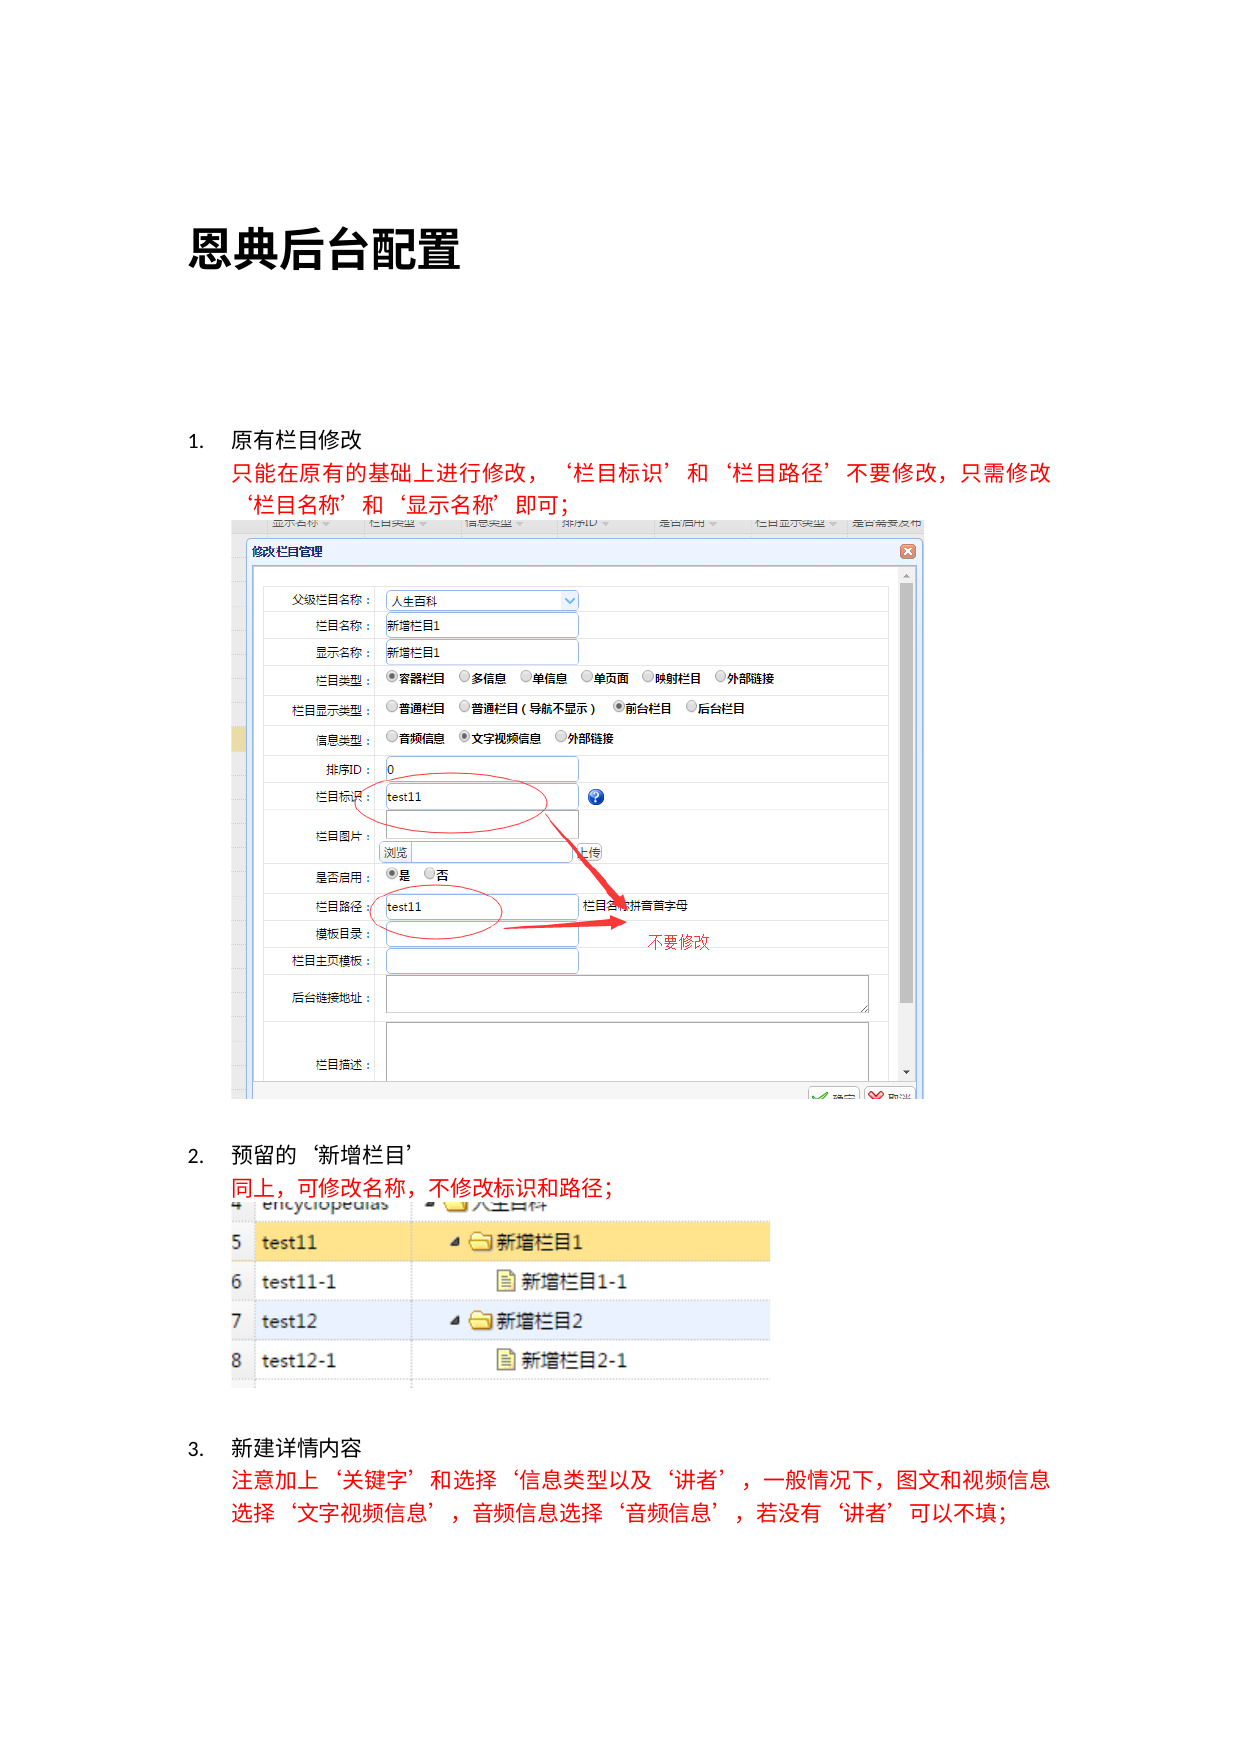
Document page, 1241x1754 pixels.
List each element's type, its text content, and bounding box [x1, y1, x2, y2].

list 注意加上‘关键字’和选择‘信息类型以及‘讲者’，一般情况下，图文和视频信息选择‘文字视频信息’，音频信息选择‘音频信息’，若没有‘讲者’可以不填； [231, 1463, 1053, 1528]
list 原有栏目修改 [187, 423, 1053, 455]
list 只能在原有的基础上进行修改，‘栏目标识’和‘栏目路径’不要修改，只需修改‘栏目名称’和‘显示名称’即可； [231, 455, 1053, 520]
picture [231, 520, 925, 1099]
list 预留的‘新增栏目’ [187, 1138, 1053, 1170]
picture [231, 1202, 771, 1388]
list 同上，可修改名称，不修改标识和路径； [231, 1170, 1053, 1203]
subtitle 恩典后台配置 [187, 197, 1053, 295]
list 新建详情内容 [187, 1430, 1053, 1463]
